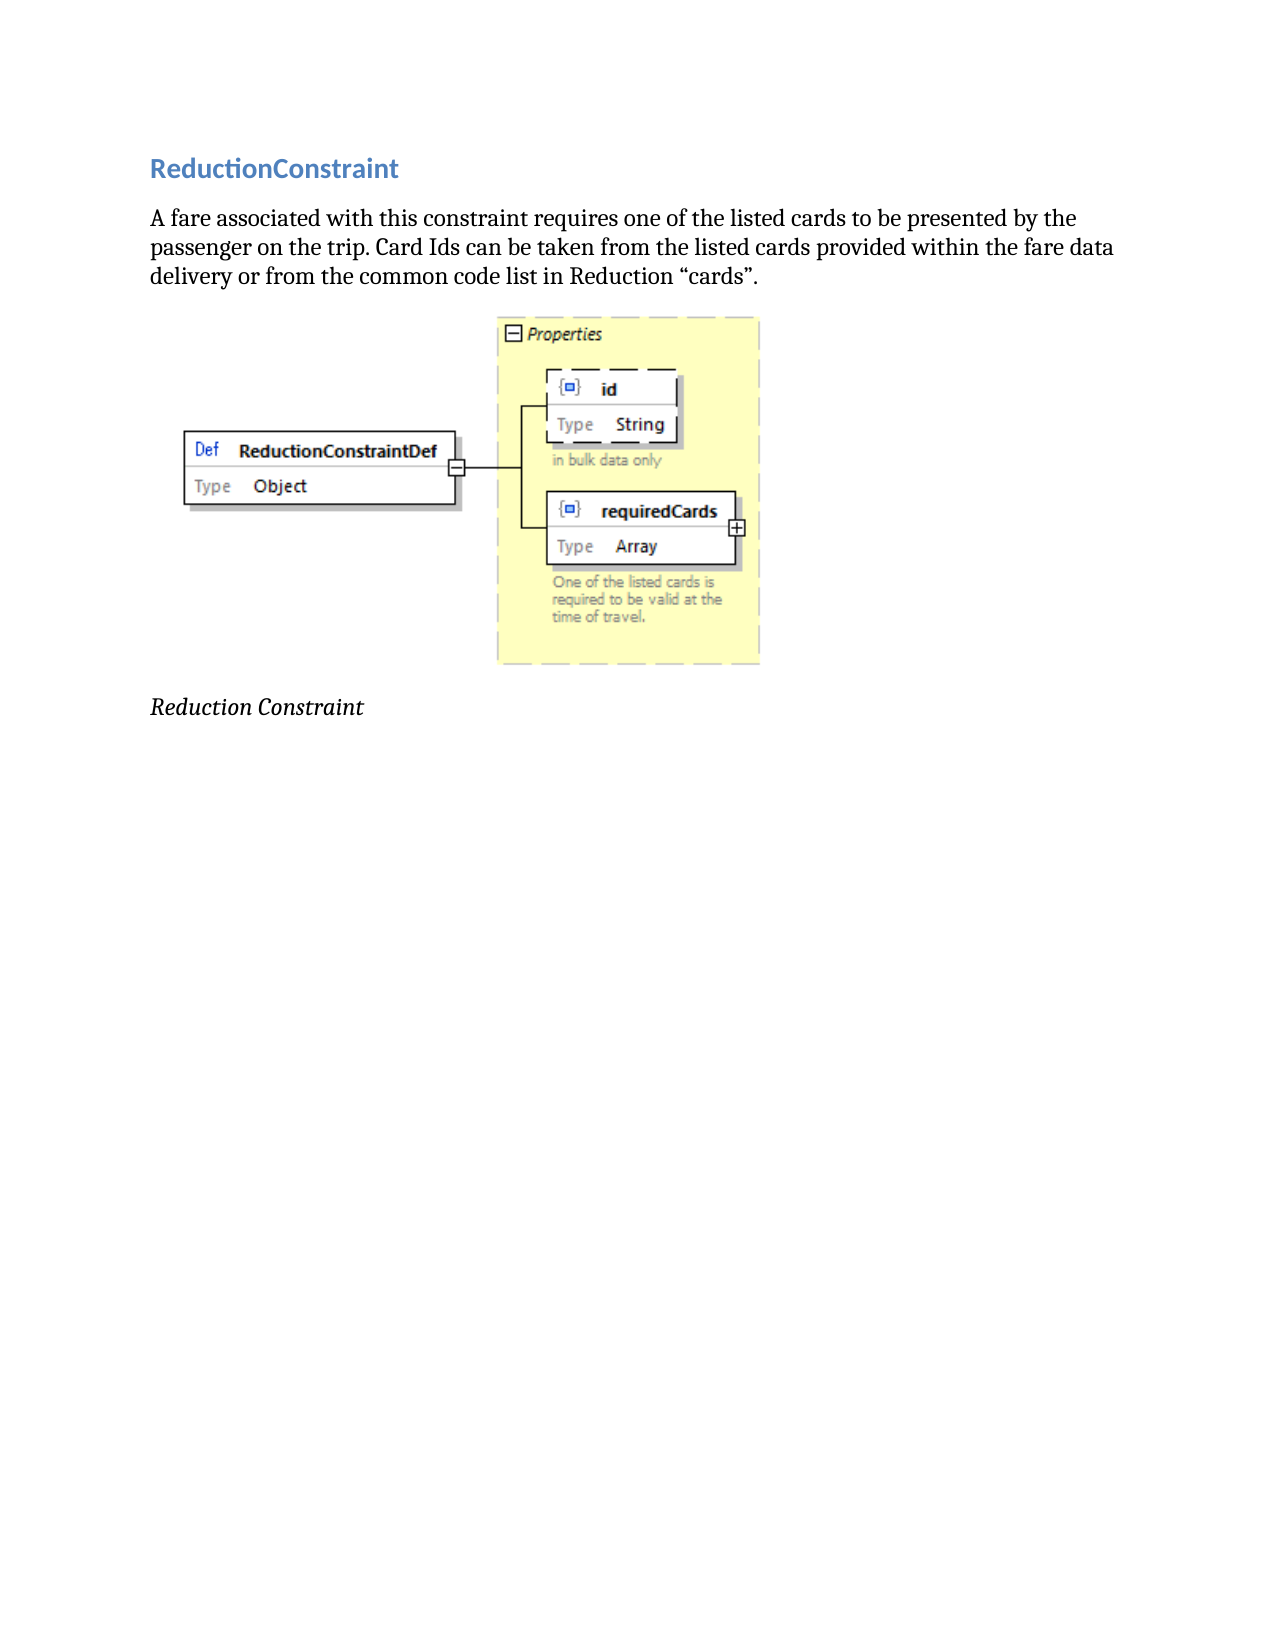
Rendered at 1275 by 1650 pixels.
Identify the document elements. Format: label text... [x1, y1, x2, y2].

text Reduction Constraint [150, 693, 1125, 722]
text A fare associated with this constraint requires one of the listed cards to be presented by the passenger on the trip. Card Ids can be taken from the listed cards provided within the fare data delivery or from the common code list in Reduction “cards”. [150, 204, 1125, 291]
picture [168, 309, 776, 673]
subtitle ReductionConstraint [150, 150, 1125, 186]
